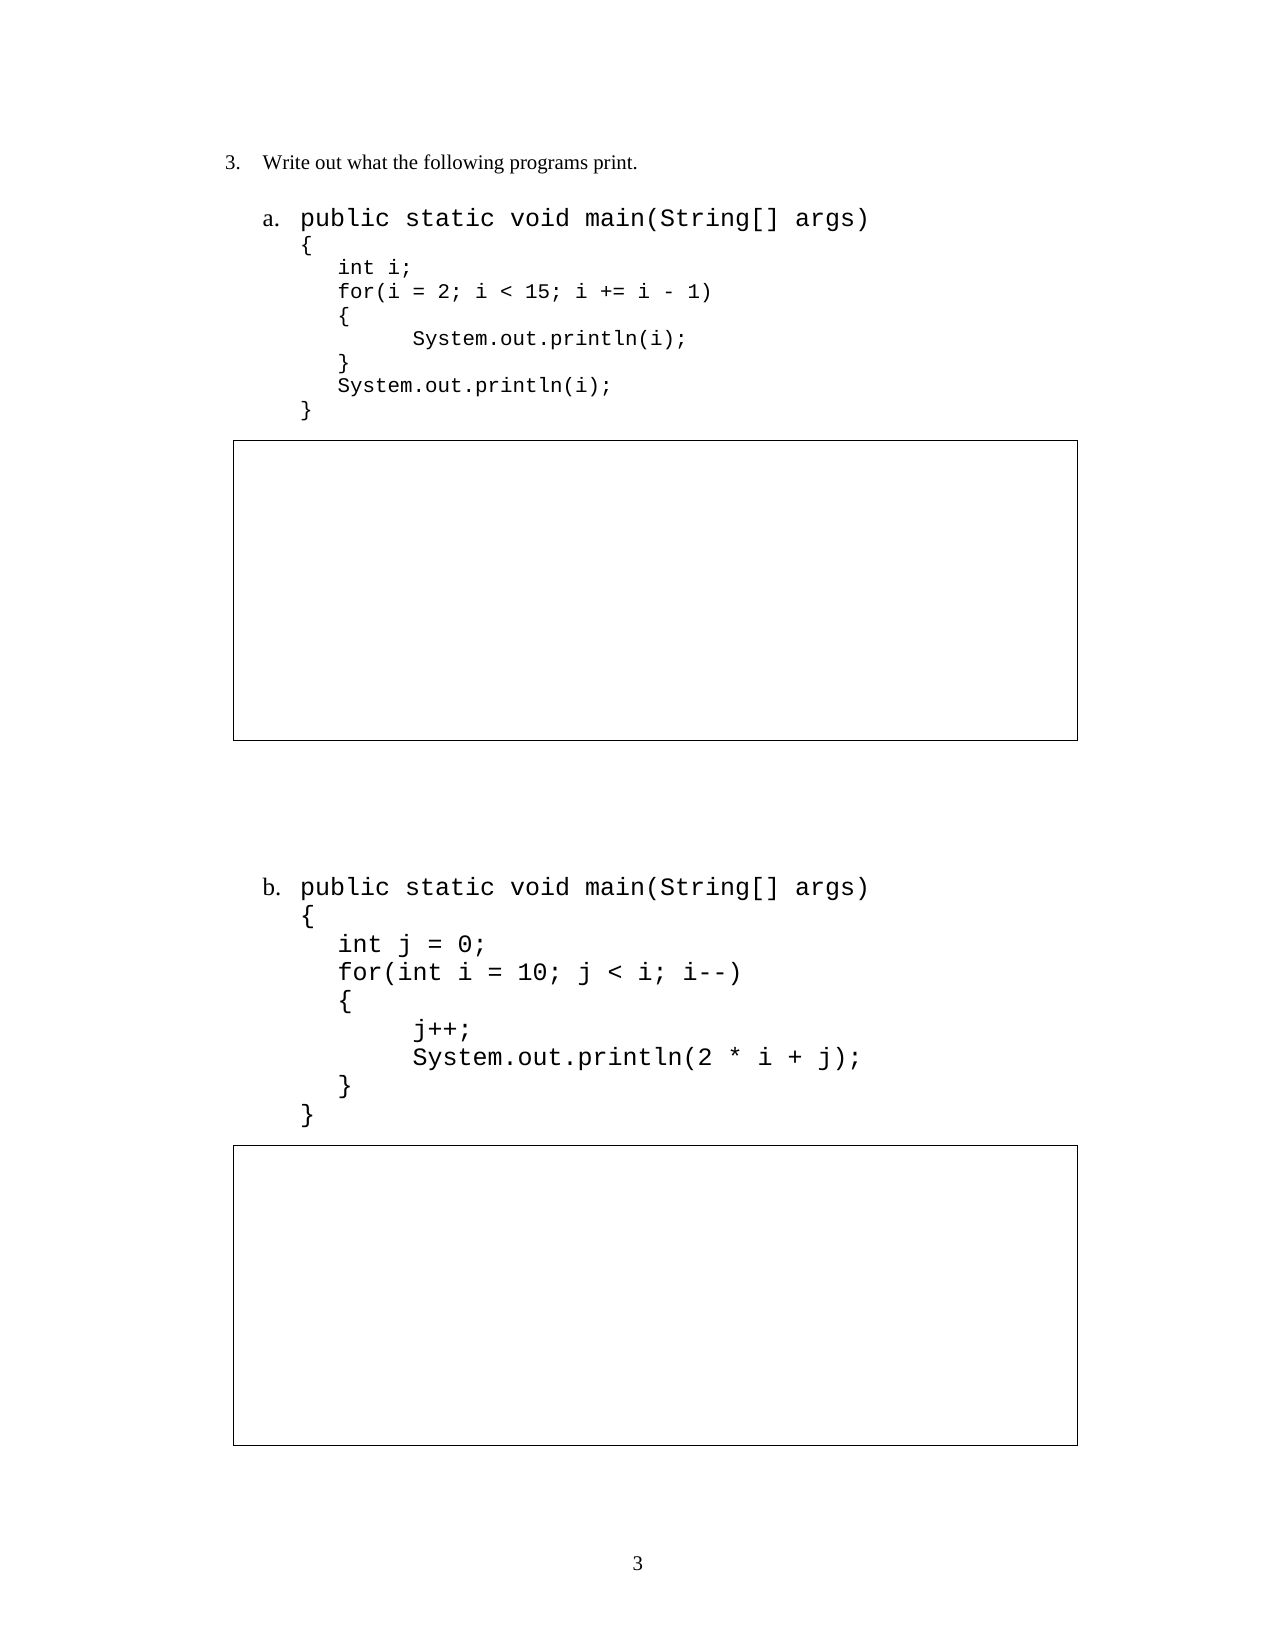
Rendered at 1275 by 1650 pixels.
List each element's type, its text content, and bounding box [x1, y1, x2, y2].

list j++; [375, 1016, 1087, 1044]
text { [300, 234, 1087, 257]
text int i; [300, 257, 1087, 281]
list { [300, 903, 1087, 931]
list Write out what the following programs print. [225, 150, 1087, 174]
text System.out.println(i); [300, 376, 1087, 399]
text } [300, 352, 1087, 376]
text for(i = 2; i < 15; i += i - 1) [300, 281, 1087, 304]
list public static void main(String[] args) [262, 203, 1087, 234]
list for(int i = 10; j < i; i--) [300, 959, 1087, 988]
text System.out.println(i); [300, 328, 1087, 352]
text { [300, 304, 1087, 328]
list int j = 0; [300, 931, 1087, 959]
list } [300, 1073, 1087, 1101]
list public static void main(String[] args) [262, 872, 1087, 903]
list } [300, 1101, 1087, 1129]
list { [300, 988, 1087, 1016]
list System.out.println(2 * i + j); [300, 1044, 1087, 1073]
text } [300, 399, 1087, 423]
